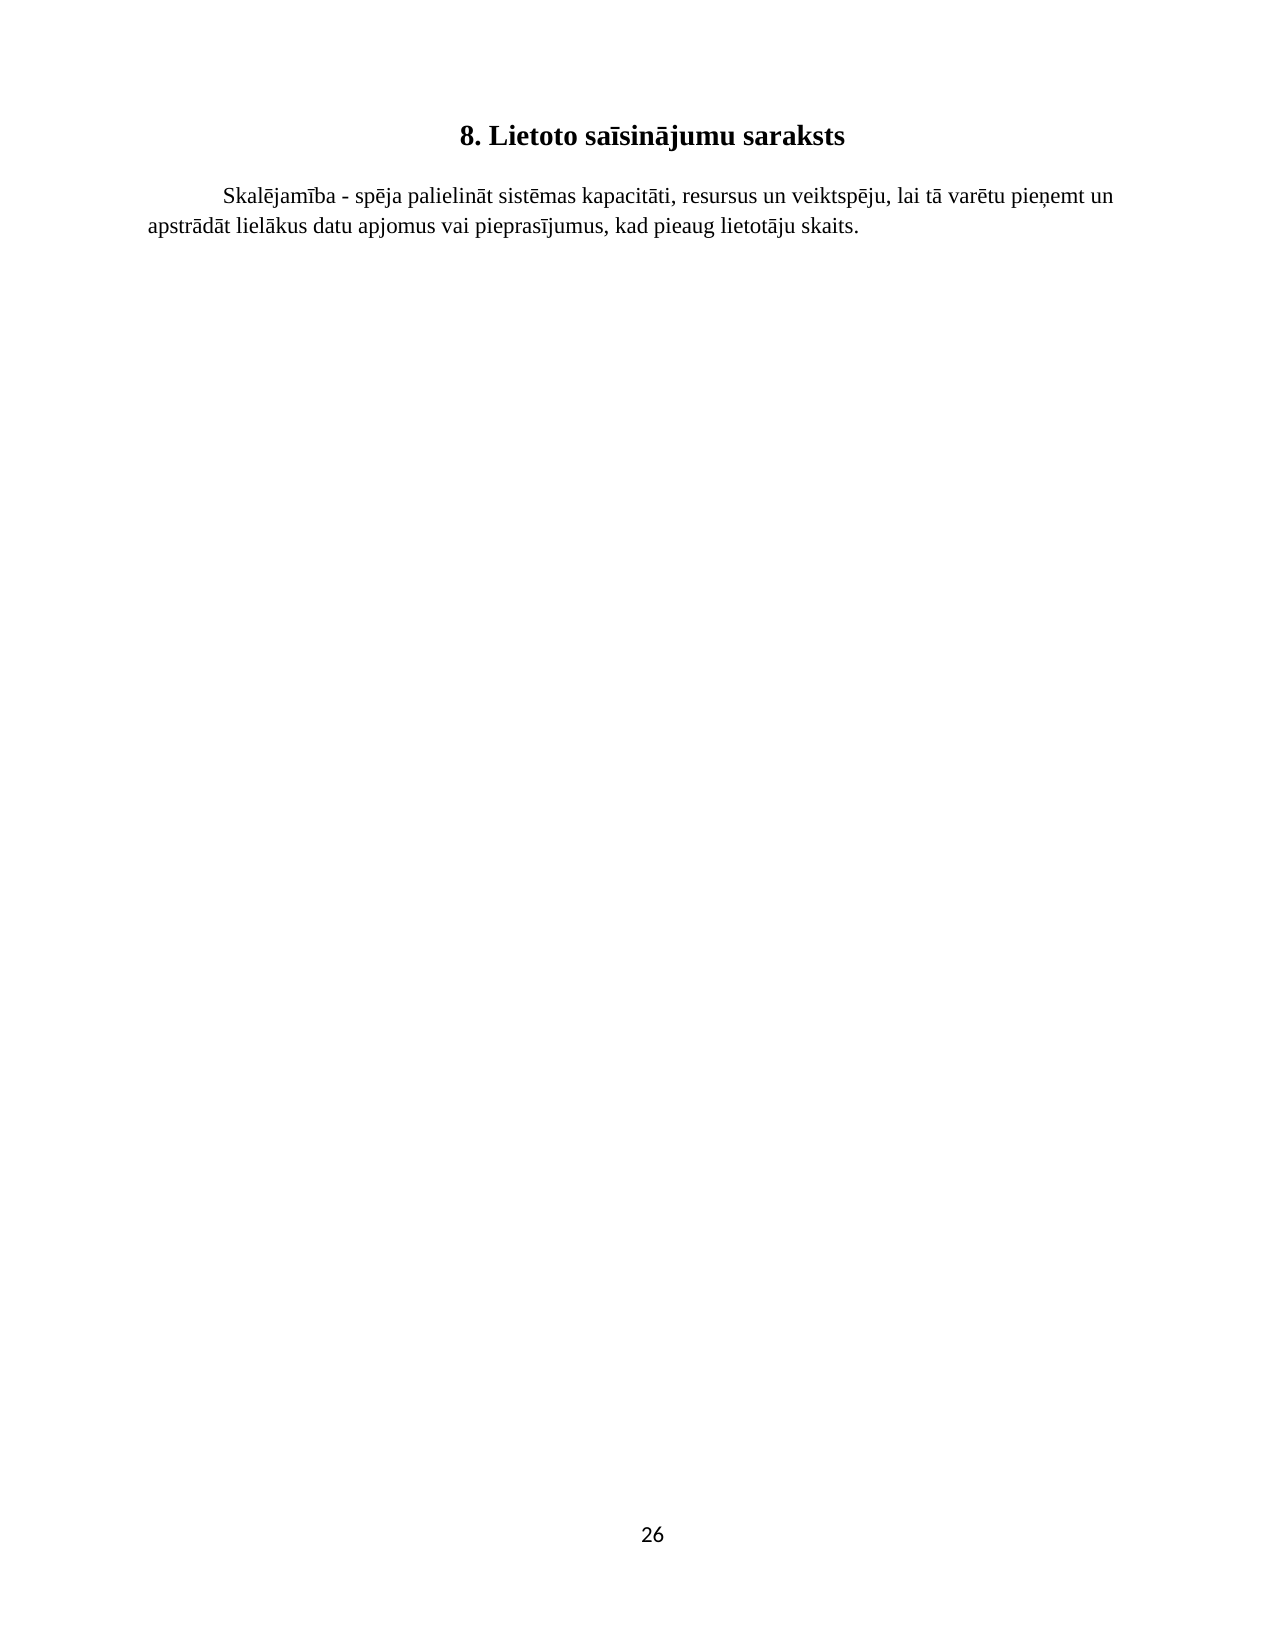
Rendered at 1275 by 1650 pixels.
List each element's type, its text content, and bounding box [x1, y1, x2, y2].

subtitle 8. Lietoto saīsinājumu saraksts [148, 118, 1157, 152]
text Skalējamība - spēja palielināt sistēmas kapacitāti, resursus un veiktspēju, lai tā varētu pieņemt un apstrādāt lielākus datu apjomus vai pieprasījumus, kad pieaug lietotāju skaits. [148, 182, 1157, 238]
